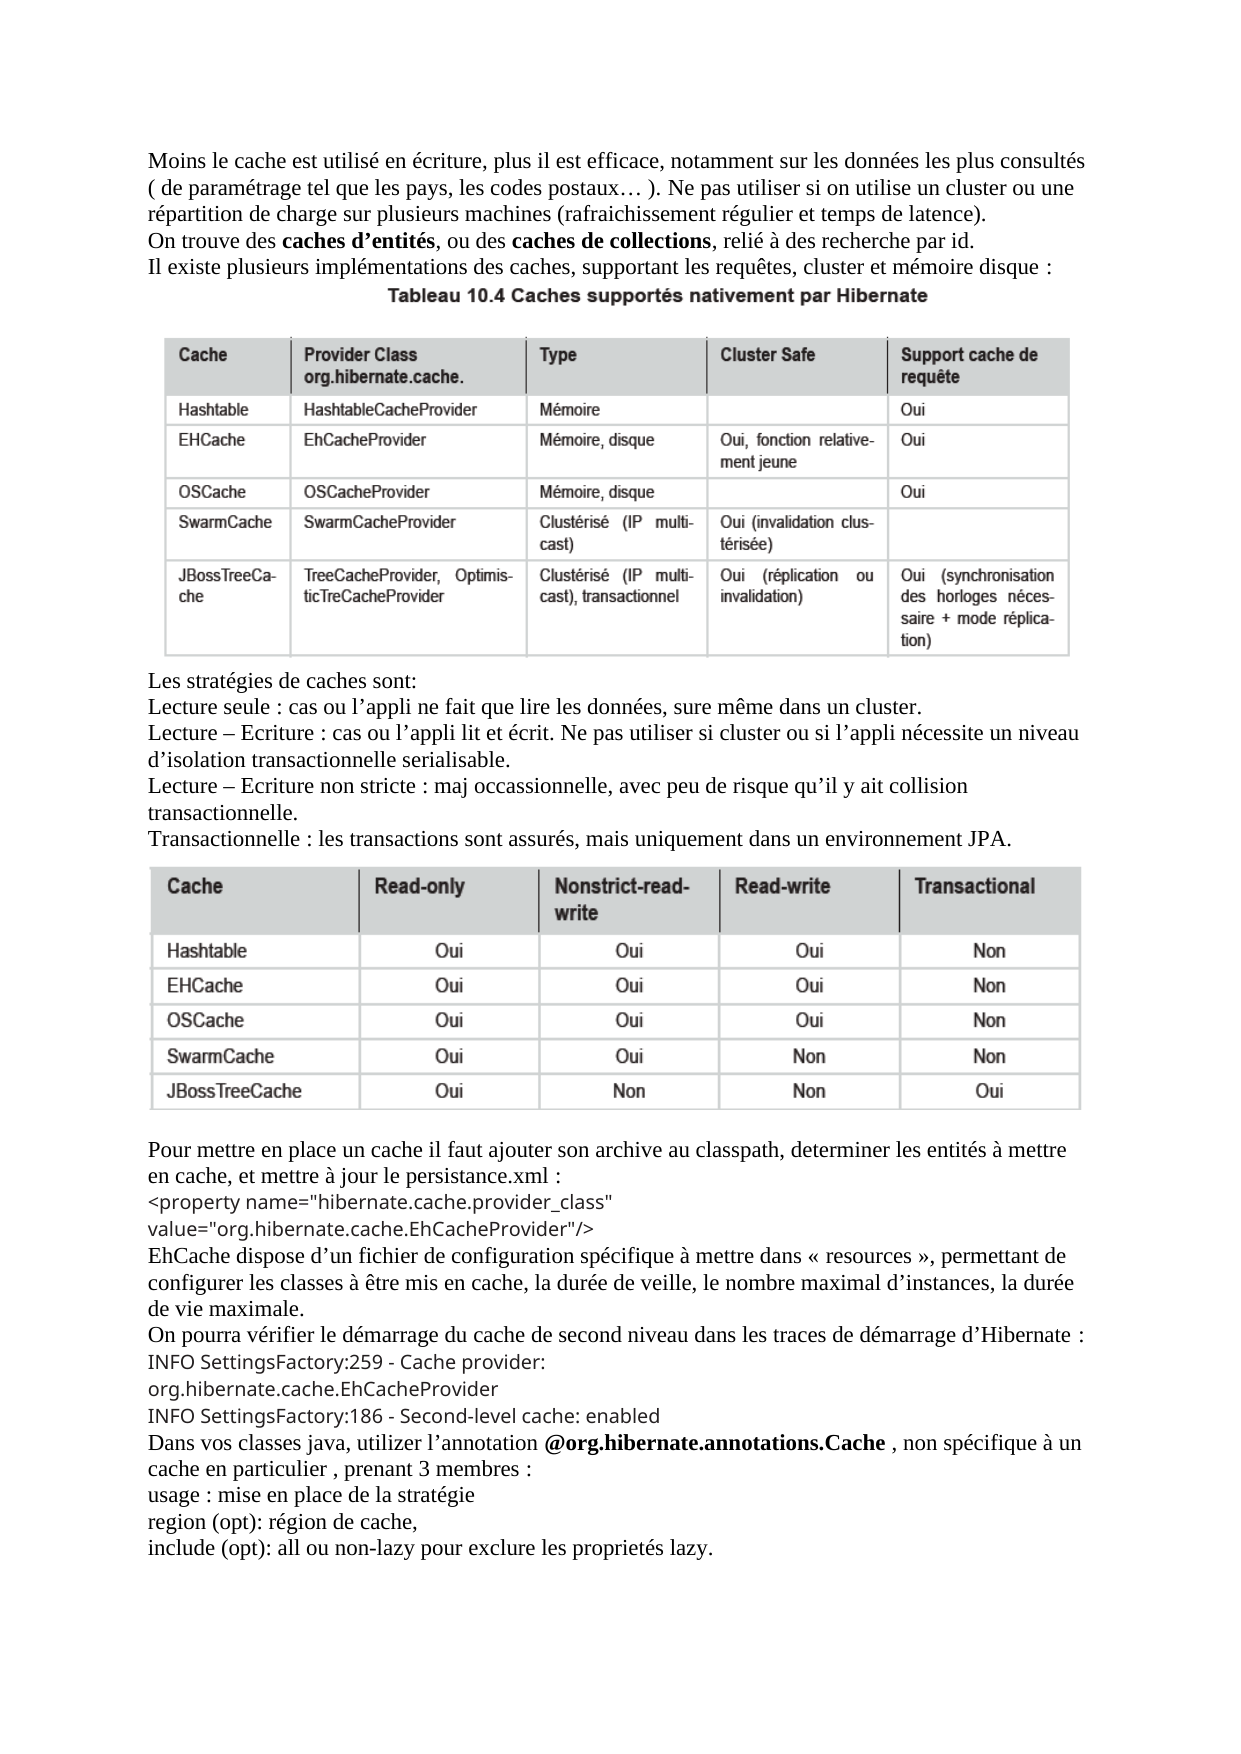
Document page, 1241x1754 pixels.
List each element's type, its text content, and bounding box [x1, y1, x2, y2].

picture [147, 851, 1092, 1110]
text <property name="hibernate.cache.provider_class" [148, 1188, 1093, 1216]
text value="org.hibernate.cache.EhCacheProvider"/> [148, 1216, 1093, 1242]
text EhCache dispose d’un fichier de configuration spécifique à mettre dans « resources », permettant de configurer les classes à être mis en cache, la durée de veille, le nombre maximal d’instances, la durée de vie maximale. On pourra vérifier le démarrage du cache de second niveau dans les traces de démarrage d’Hibernate : INFO SettingsFactory:259 - Cache provider: [148, 1242, 1093, 1375]
picture [147, 279, 1092, 667]
text INFO SettingsFactory:186 - Second-level cache: enabled [148, 1402, 1093, 1429]
text Pour mettre en place un cache il faut ajouter son archive au classpath, determiner les entités à mettre en cache, et mettre à jour le persistance.xml : [148, 1136, 1093, 1188]
text Dans vos classes java, utilizer l’annotation @org.hibernate.annotations.Cache , non spécifique à un cache en particulier , prenant 3 membres : usage : mise en place de la stratégie region (opt): région de cache, include (opt): all ou non-lazy pour exclure les proprietés lazy. [148, 1429, 1093, 1561]
text Moins le cache est utilisé en écriture, plus il est efficace, notamment sur les données les plus consultés ( de paramétrage tel que les pays, les codes postaux… ). Ne pas utiliser si on utilise un cluster ou une répartition de charge sur plusieurs machines (rafraichissement régulier et temps de latence). [148, 148, 1093, 227]
text org.hibernate.cache.EhCacheProvider [148, 1375, 1093, 1402]
text On trouve des caches d’entités, ou des caches de collections, relié à des recherche par id. [148, 227, 1093, 253]
